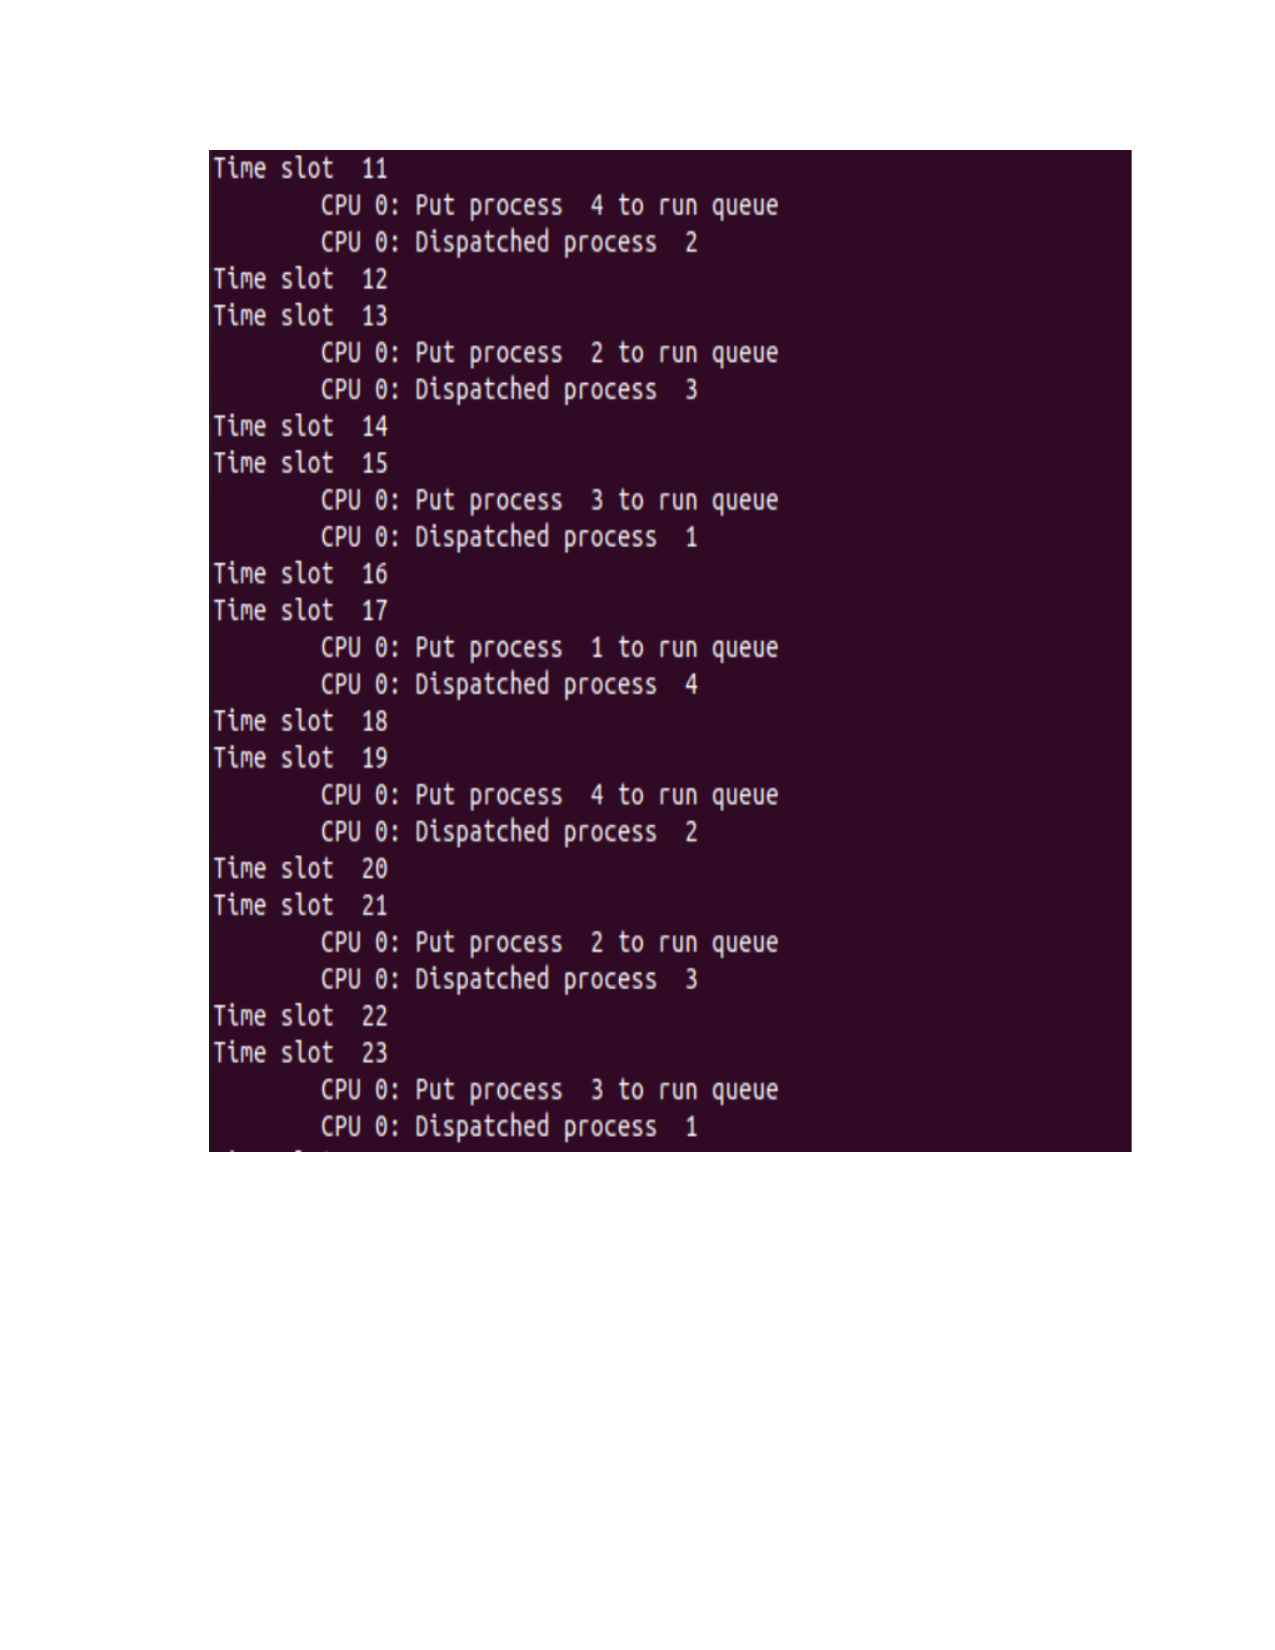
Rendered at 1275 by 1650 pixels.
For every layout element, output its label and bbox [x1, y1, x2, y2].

picture [209, 150, 1132, 1152]
